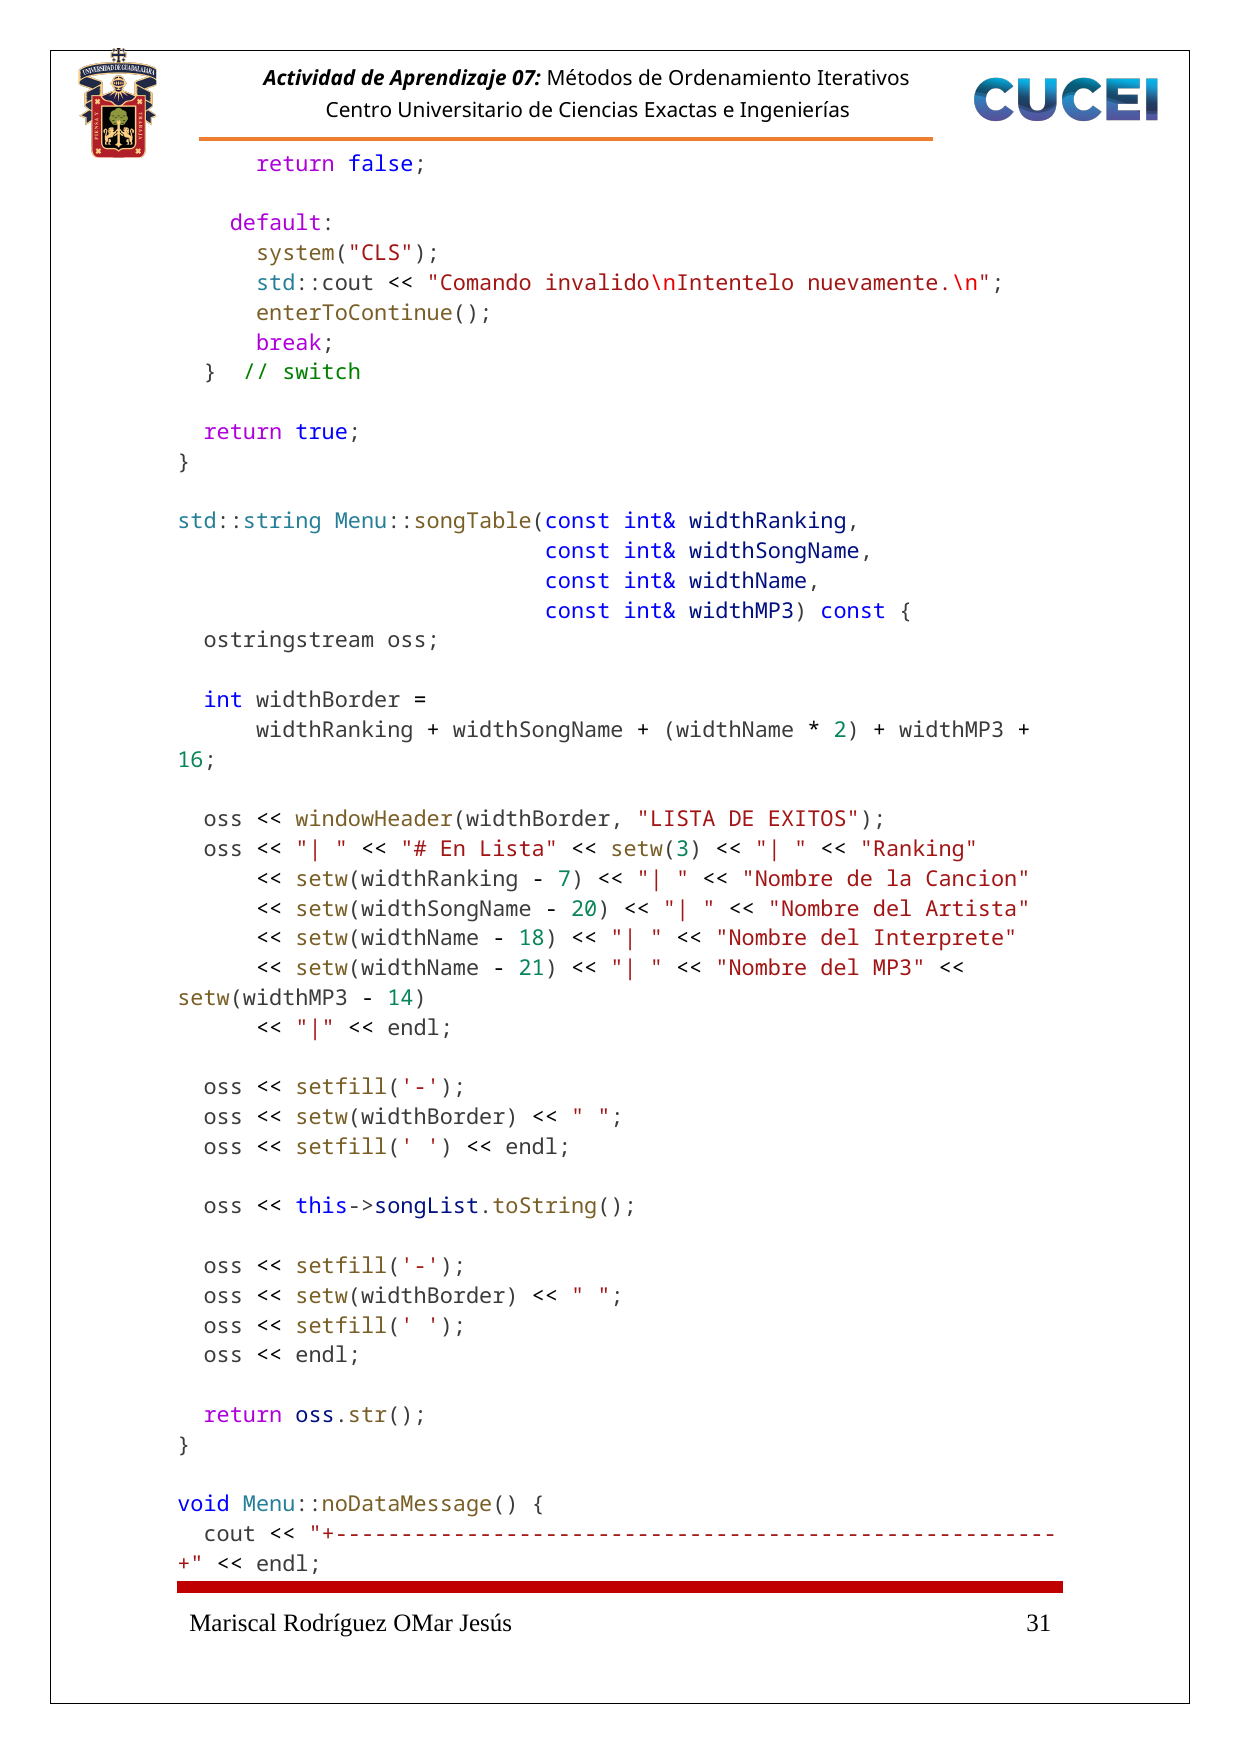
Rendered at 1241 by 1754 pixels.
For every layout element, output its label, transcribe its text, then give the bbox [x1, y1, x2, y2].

text } [177, 1429, 1063, 1458]
text return true; [177, 416, 1063, 446]
text oss << "| " << "# En Lista" << setw(3) << "| " << "Ranking" [177, 833, 1063, 863]
text const int& widthName, [177, 565, 1063, 594]
text << setw(widthRanking - 7) << "| " << "Nombre de la Cancion" [177, 863, 1063, 892]
text const int& widthSongName, [177, 535, 1063, 565]
text << setw(widthSongName - 20) << "| " << "Nombre del Artista" [177, 892, 1063, 922]
text enterToContinue(); [177, 297, 1063, 326]
text return false; [177, 148, 1063, 177]
text const int& widthMP3) const { [177, 594, 1063, 624]
text default: [177, 207, 1063, 237]
text oss << setw(widthBorder) << " "; [177, 1280, 1063, 1309]
text int widthBorder = [177, 684, 1063, 714]
text void Menu::noDataMessage() { [177, 1488, 1063, 1518]
text widthRanking + widthSongName + (widthName * 2) + widthMP3 + 16; [177, 714, 1063, 773]
text oss << setfill('-'); [177, 1071, 1063, 1101]
text oss << windowHeader(widthBorder, "LISTA DE EXITOS"); [177, 803, 1063, 833]
text << "|" << endl; [177, 1012, 1063, 1041]
text cout << "+-------------------------------------------------------+" << endl; [177, 1518, 1063, 1578]
text } // switch [177, 356, 1063, 386]
text ostringstream oss; [177, 624, 1063, 654]
text std::string Menu::songTable(const int& widthRanking, [177, 505, 1063, 535]
text oss << this->songList.toString(); [177, 1190, 1063, 1220]
picture [78, 48, 157, 158]
text } [177, 446, 1063, 475]
text break; [177, 326, 1063, 356]
text oss << setfill(' ') << endl; [177, 1131, 1063, 1161]
text system("CLS"); [177, 237, 1063, 267]
text return oss.str(); [177, 1399, 1063, 1429]
picture [967, 64, 1189, 123]
text oss << setfill(' '); [177, 1309, 1063, 1339]
text oss << endl; [177, 1339, 1063, 1369]
text oss << setfill('-'); [177, 1250, 1063, 1280]
text oss << setw(widthBorder) << " "; [177, 1101, 1063, 1131]
text << setw(widthName - 21) << "| " << "Nombre del MP3" << setw(widthMP3 - 14) [177, 952, 1063, 1012]
text << setw(widthName - 18) << "| " << "Nombre del Interprete" [177, 922, 1063, 952]
text std::cout << "Comando invalido\nIntentelo nuevamente.\n"; [177, 267, 1063, 297]
